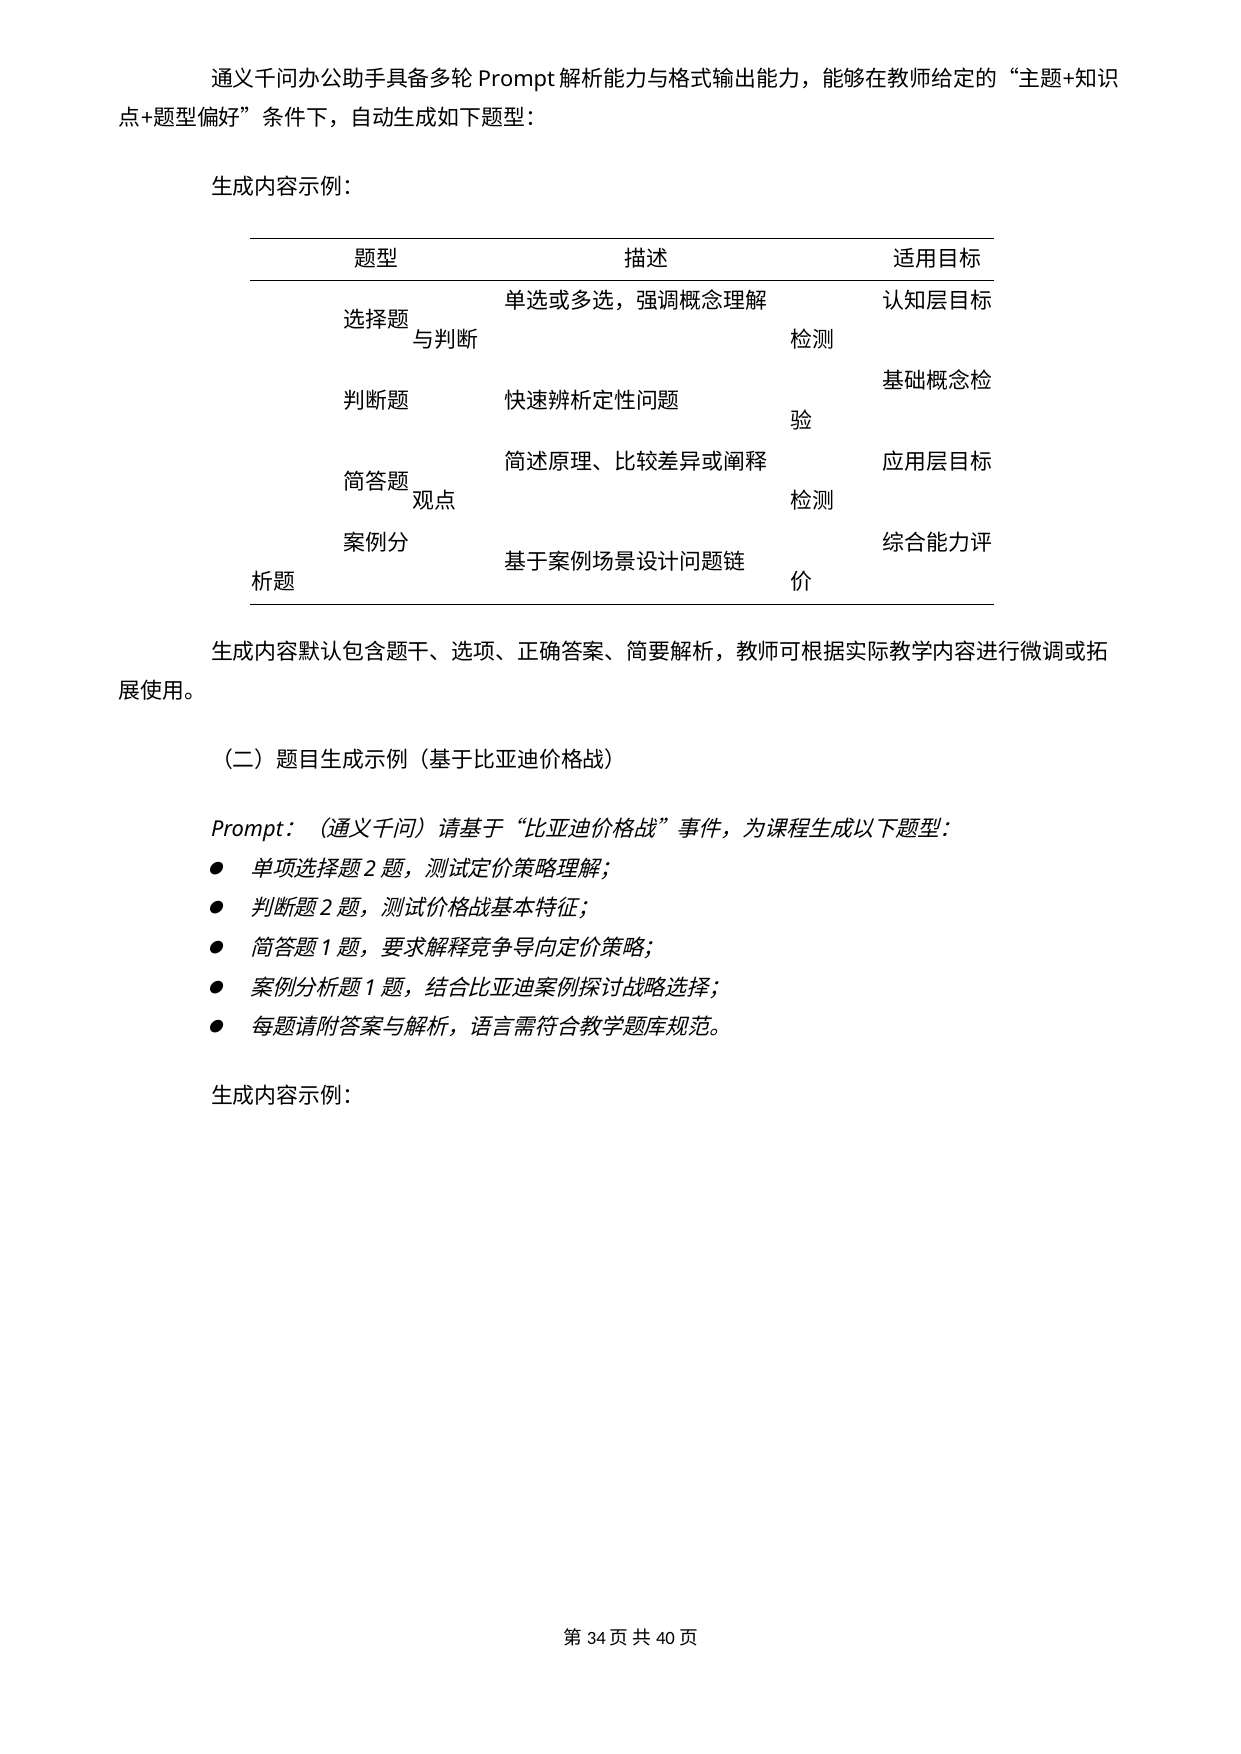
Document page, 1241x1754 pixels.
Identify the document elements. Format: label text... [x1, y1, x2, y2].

table_cell 案例分析题 [250, 523, 411, 604]
table_cell 基础概念检验 [789, 362, 994, 442]
text 生成内容示例： [119, 169, 1125, 201]
table_header 适用目标 [789, 239, 994, 280]
table_header 描述 [411, 239, 789, 280]
list 每题请附答案与解析，语言需符合教学题库规范。 [206, 1009, 1125, 1041]
table_cell 简述原理、比较差异或阐释观点 [411, 443, 789, 523]
list 案例分析题1题，结合比亚迪案例探讨战略选择； [206, 970, 1125, 1001]
list 题目生成示例（基于比亚迪价格战） [119, 742, 1125, 774]
text 通义千问办公助手具备多轮Prompt解析能力与格式输出能力，能够在教师给定的“主题+知识点+题型偏好”条件下，自动生成如下题型： [119, 61, 1125, 132]
table_cell 基于案例场景设计问题链 [411, 523, 789, 604]
text 生成内容默认包含题干、选项、正确答案、简要解析，教师可根据实际教学内容进行微调或拓展使用。 [119, 634, 1125, 705]
table_header 题型 [250, 239, 411, 280]
list 判断题2题，测试价格战基本特征； [206, 890, 1125, 922]
table_cell 单选或多选，强调概念理解与判断 [411, 281, 789, 362]
table_cell 应用层目标检测 [789, 443, 994, 523]
table_cell 简答题 [250, 443, 411, 523]
table_cell 快速辨析定性问题 [411, 362, 789, 442]
text Prompt：（通义千问）请基于“比亚迪价格战”事件，为课程生成以下题型： [119, 811, 1125, 843]
table_cell 选择题 [250, 281, 411, 362]
table_cell 判断题 [250, 362, 411, 442]
text 生成内容示例： [119, 1078, 1125, 1110]
list 简答题1题，要求解释竞争导向定价策略； [206, 930, 1125, 962]
list 单项选择题2题，测试定价策略理解； [206, 851, 1125, 882]
table_cell 认知层目标检测 [789, 281, 994, 362]
table_cell 综合能力评价 [789, 523, 994, 604]
